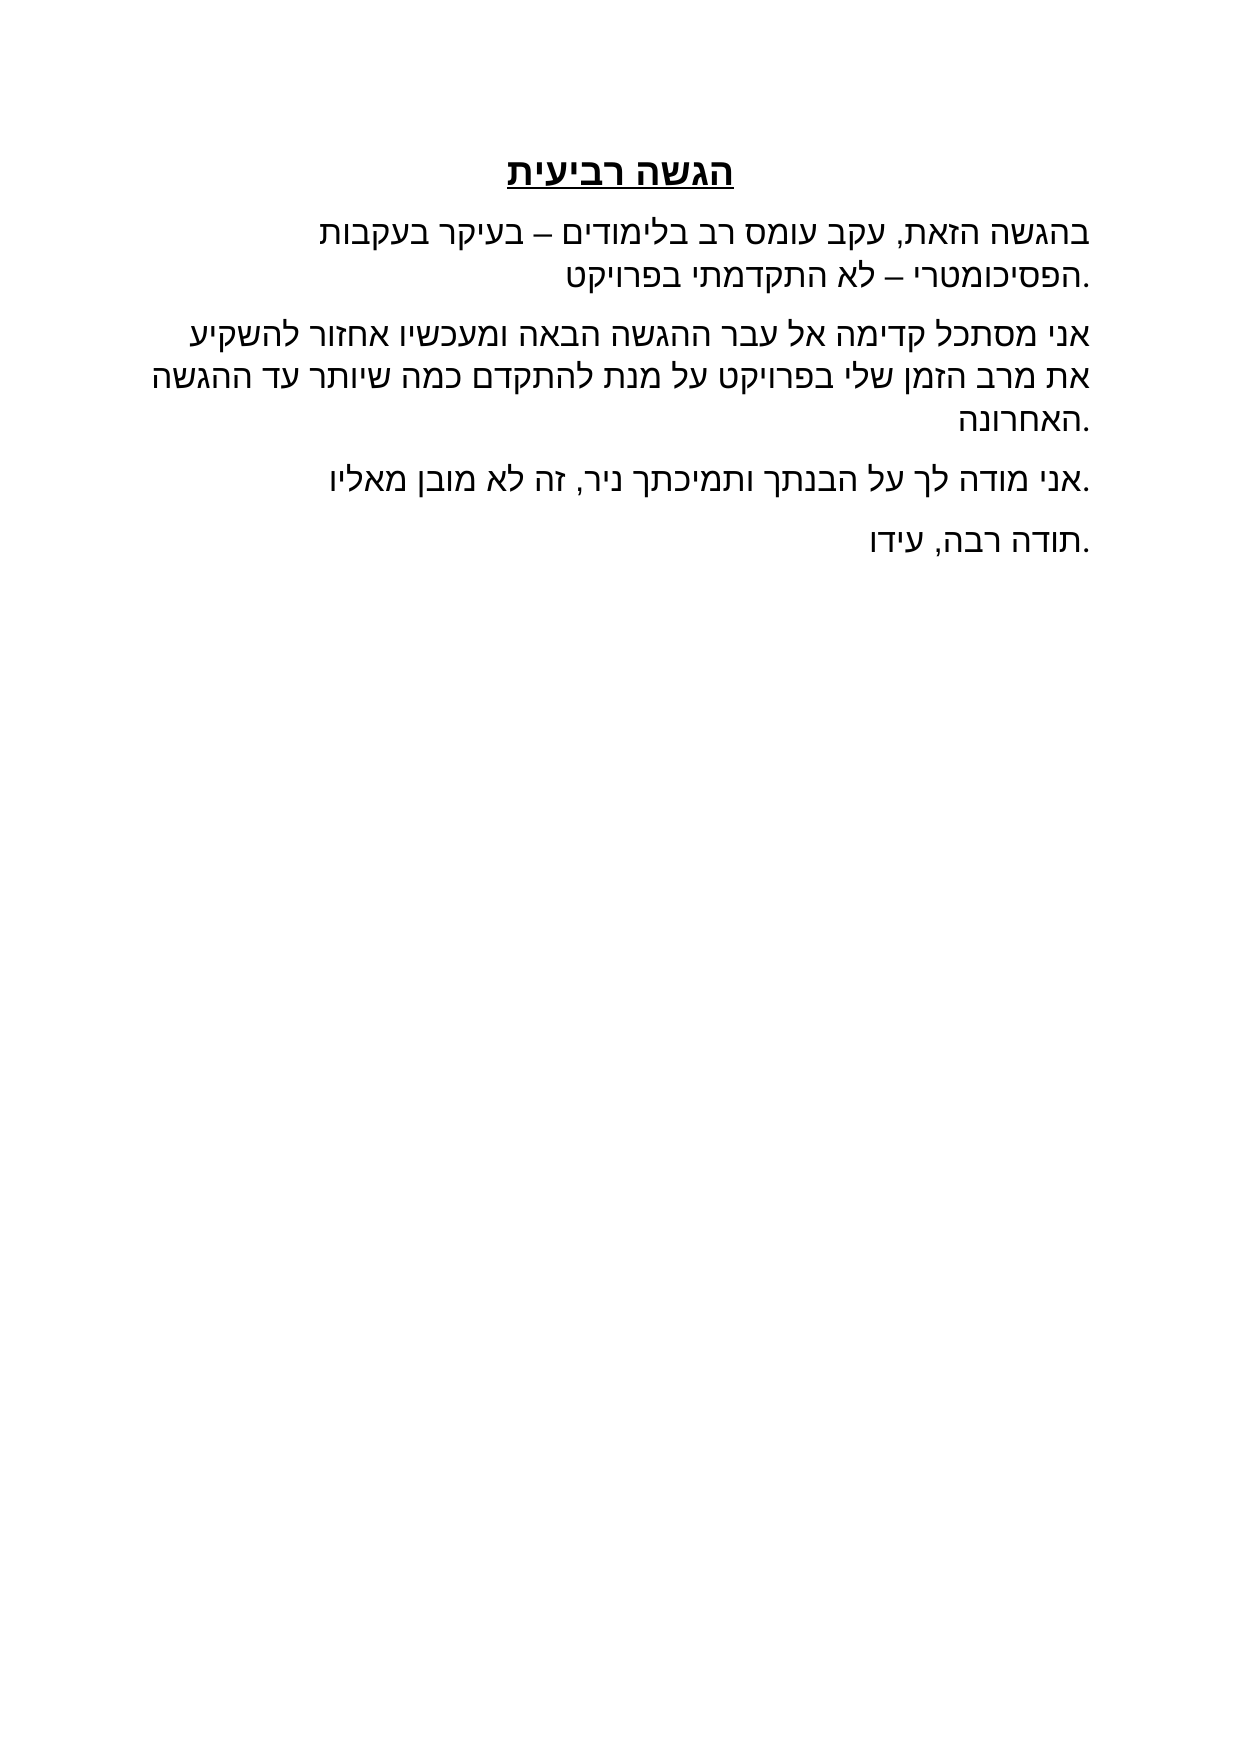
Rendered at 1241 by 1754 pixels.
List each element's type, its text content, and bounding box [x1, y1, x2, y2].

text אני מסתכל קדימה אל עבר ההגשה הבאה ומעכשיו אחזור להשקיע את מרב הזמן שלי בפרויקט על מנת להתקדם כמה שיותר עד ההגשה האחרונה. [150, 316, 1090, 439]
text תודה רבה, עידו. [150, 520, 1090, 561]
text אני מודה לך על הבנתך ותמיכתך ניר, זה לא מובן מאליו. [150, 459, 1090, 500]
text הגשה רביעית [150, 150, 1090, 193]
text בהגשה הזאת, עקב עומס רב בלימודים – בעיקר בעקבות הפסיכומטרי – לא התקדמתי בפרויקט. [150, 213, 1090, 296]
